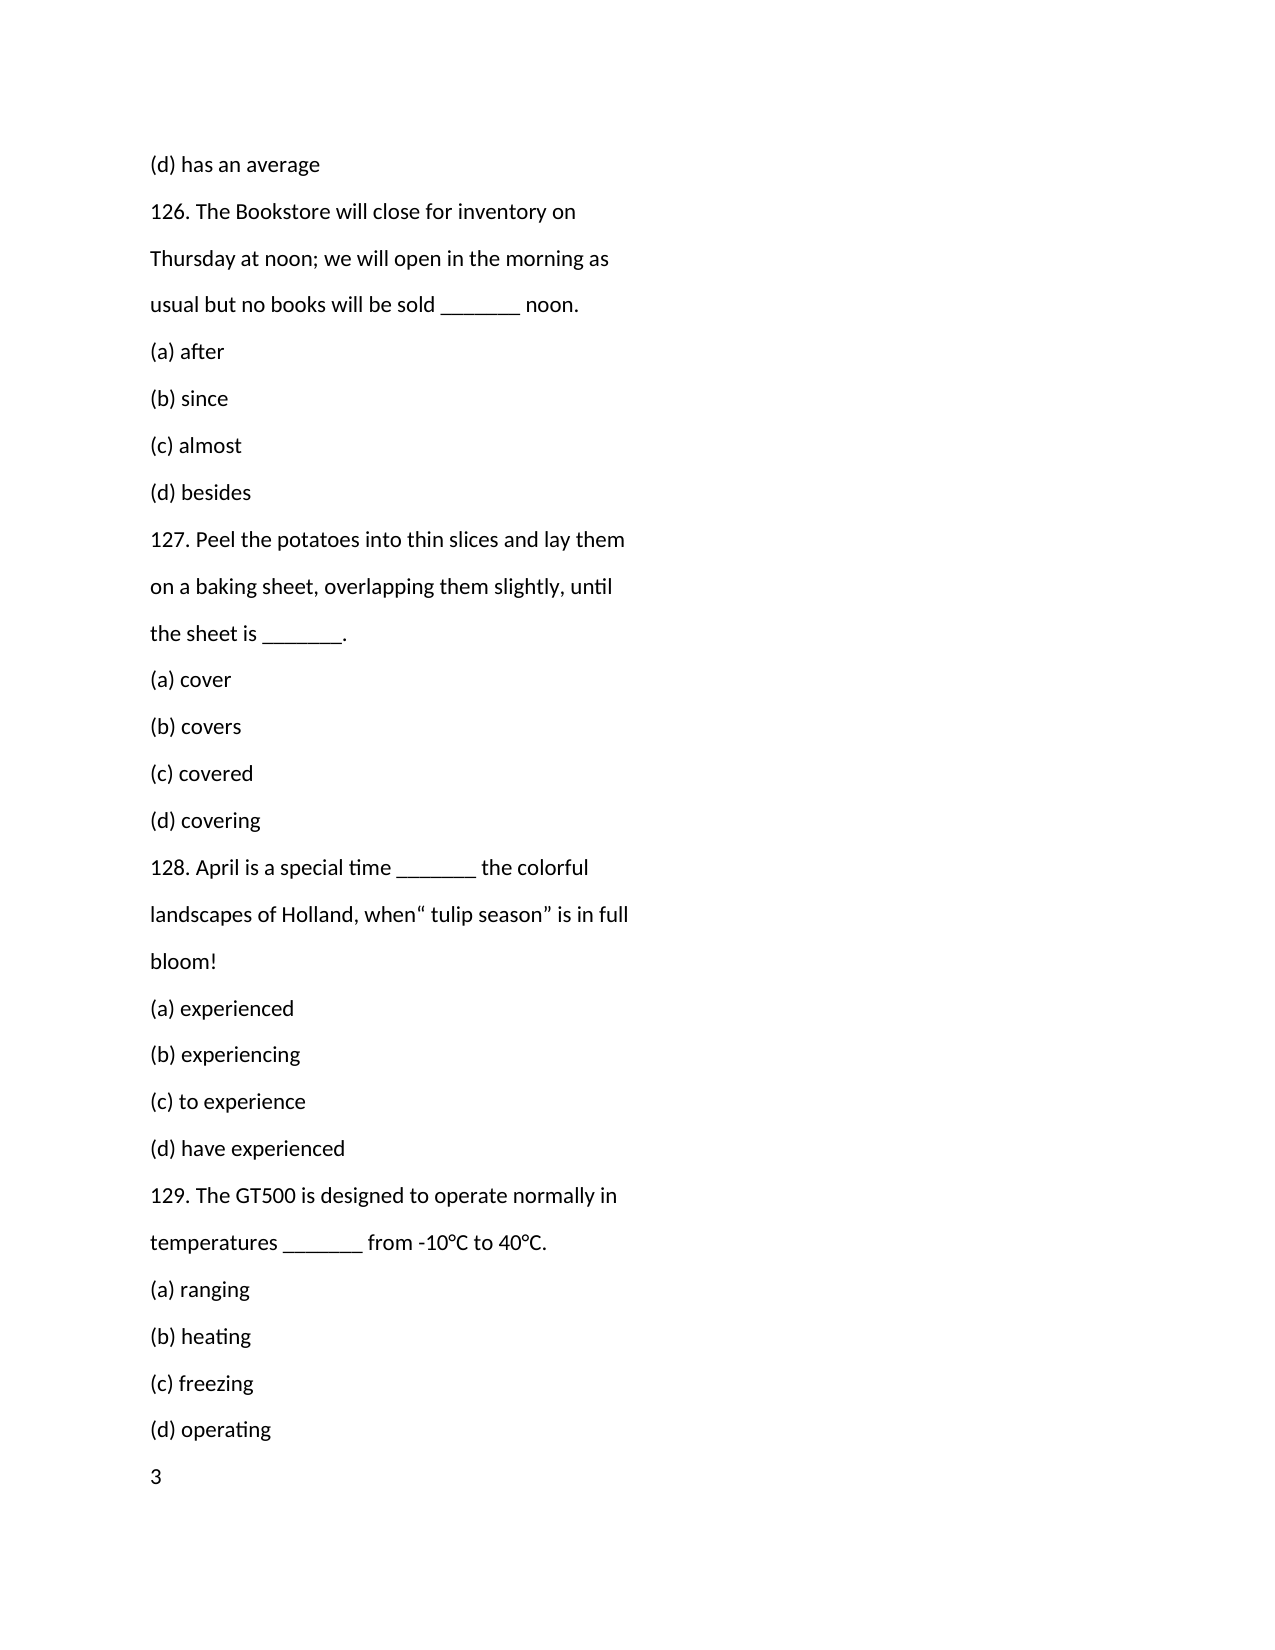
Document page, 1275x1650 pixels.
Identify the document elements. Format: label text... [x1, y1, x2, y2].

text 127. Peel the potatoes into thin slices and lay them [150, 525, 1125, 553]
text bloom! [150, 947, 1125, 975]
text (b) since [150, 384, 1125, 412]
text (a) after [150, 337, 1125, 366]
text (d) have experienced [150, 1134, 1125, 1162]
text (b) covers [150, 712, 1125, 741]
text Thursday at noon; we will open in the morning as [150, 244, 1125, 272]
text (c) to experience [150, 1087, 1125, 1116]
text 129. The GT500 is designed to operate normally in [150, 1181, 1125, 1209]
text temperatures _______ from -10°C to 40°C. [150, 1228, 1125, 1256]
text (a) ranging [150, 1275, 1125, 1303]
text (c) covered [150, 759, 1125, 787]
text 3 [150, 1462, 1125, 1491]
text the sheet is _______. [150, 619, 1125, 647]
text (d) besides [150, 478, 1125, 506]
text landscapes of Holland, when“ tulip season” is in full [150, 900, 1125, 928]
text (b) experiencing [150, 1041, 1125, 1069]
text (a) cover [150, 666, 1125, 694]
text (d) operating [150, 1416, 1125, 1444]
text 128. April is a special time _______ the colorful [150, 853, 1125, 881]
text (a) experienced [150, 994, 1125, 1022]
text 126. The Bookstore will close for inventory on [150, 197, 1125, 225]
text (d) has an average [150, 150, 1125, 178]
text (c) almost [150, 431, 1125, 459]
text (c) freezing [150, 1369, 1125, 1397]
text (b) heating [150, 1322, 1125, 1350]
text (d) covering [150, 806, 1125, 834]
text on a baking sheet, overlapping them slightly, until [150, 572, 1125, 600]
text usual but no books will be sold _______ noon. [150, 291, 1125, 319]
